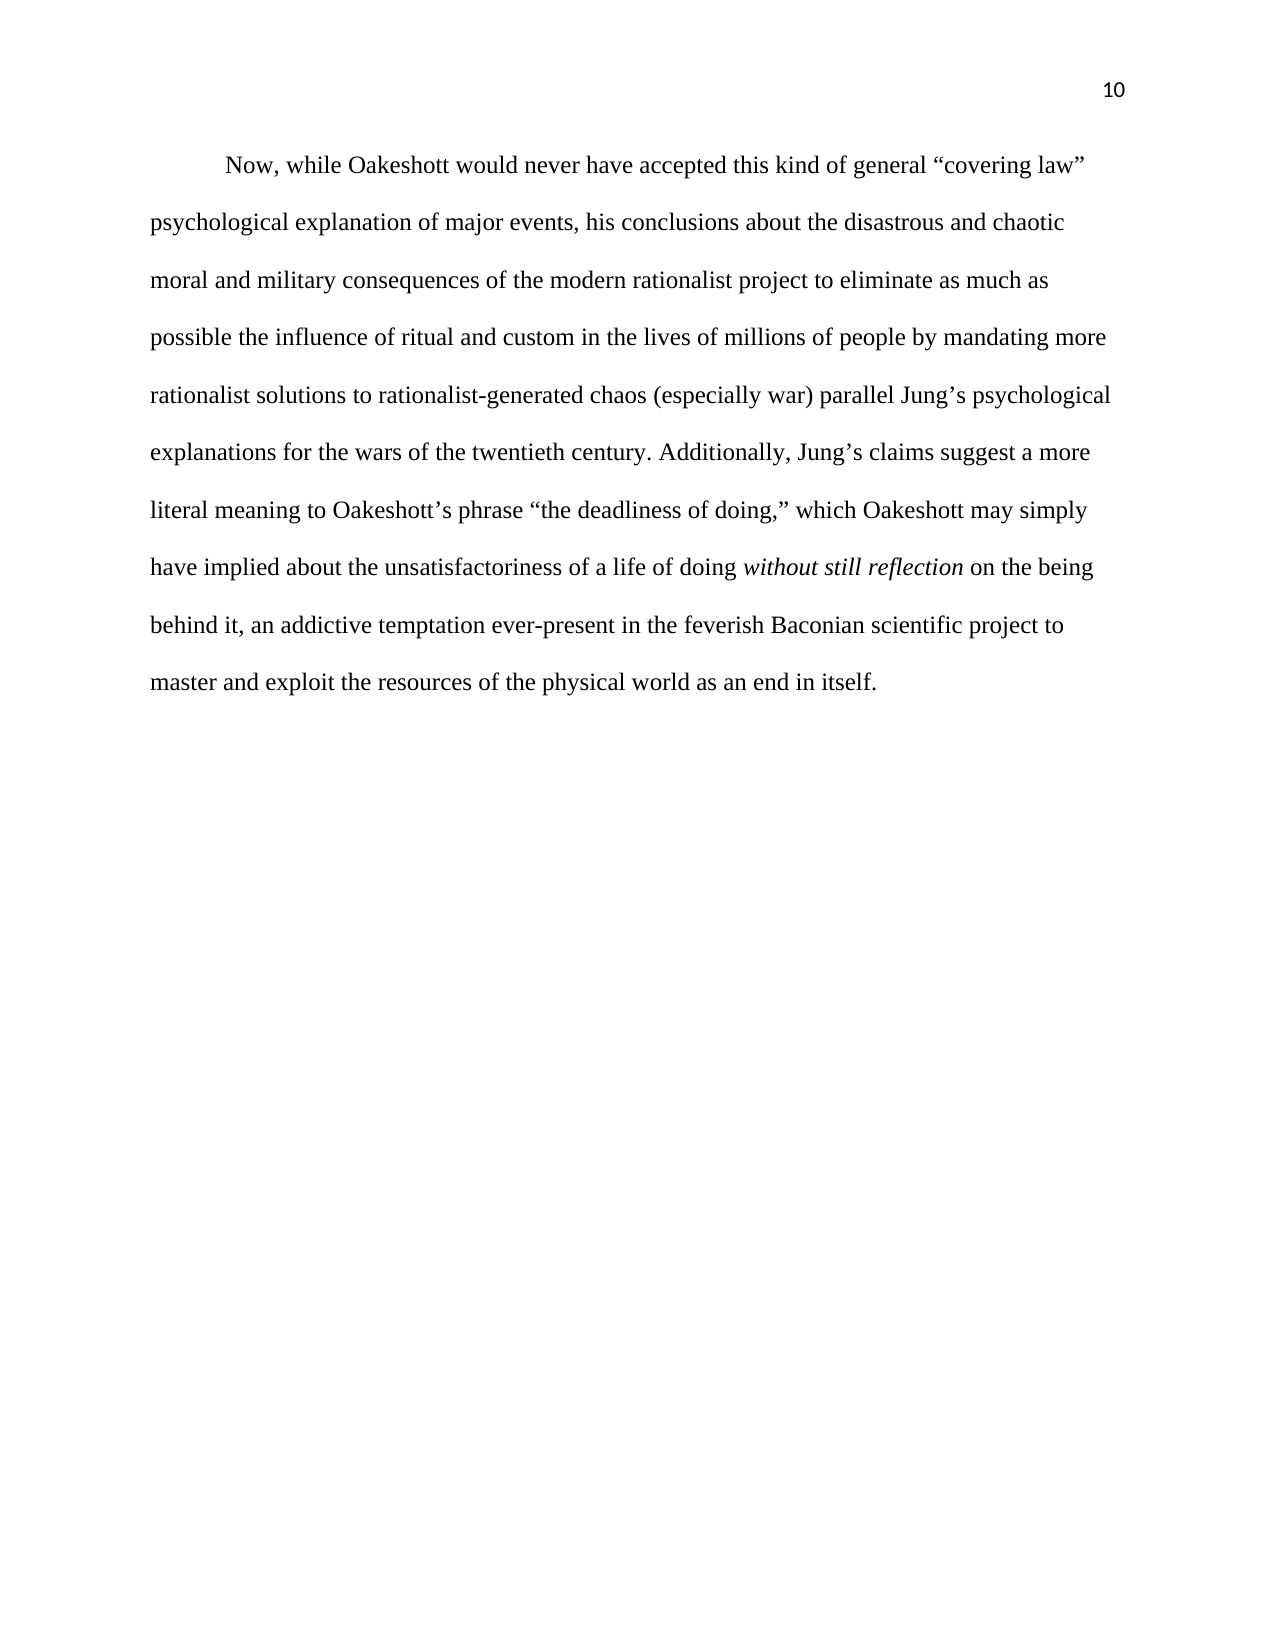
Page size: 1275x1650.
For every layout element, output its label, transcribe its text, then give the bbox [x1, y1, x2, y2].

text Now, while Oakeshott would never have accepted this kind of general “covering law” psychological explanation of major events, his conclusions about the disastrous and chaotic moral and military consequences of the modern rationalist project to eliminate as much as possible the influence of ritual and custom in the lives of millions of people by mandating more rationalist solutions to rationalist-generated chaos (especially war) parallel Jung’s psychological explanations for the wars of the twentieth century. Additionally, Jung’s claims suggest a more literal meaning to Oakeshott’s phrase “the deadliness of doing,” which Oakeshott may simply have implied about the unsatisfactoriness of a life of doing without still reflection on the being behind it, an addictive temptation ever-present in the feverish Baconian scientific project to master and exploit the resources of the physical world as an end in itself. [150, 150, 1125, 696]
